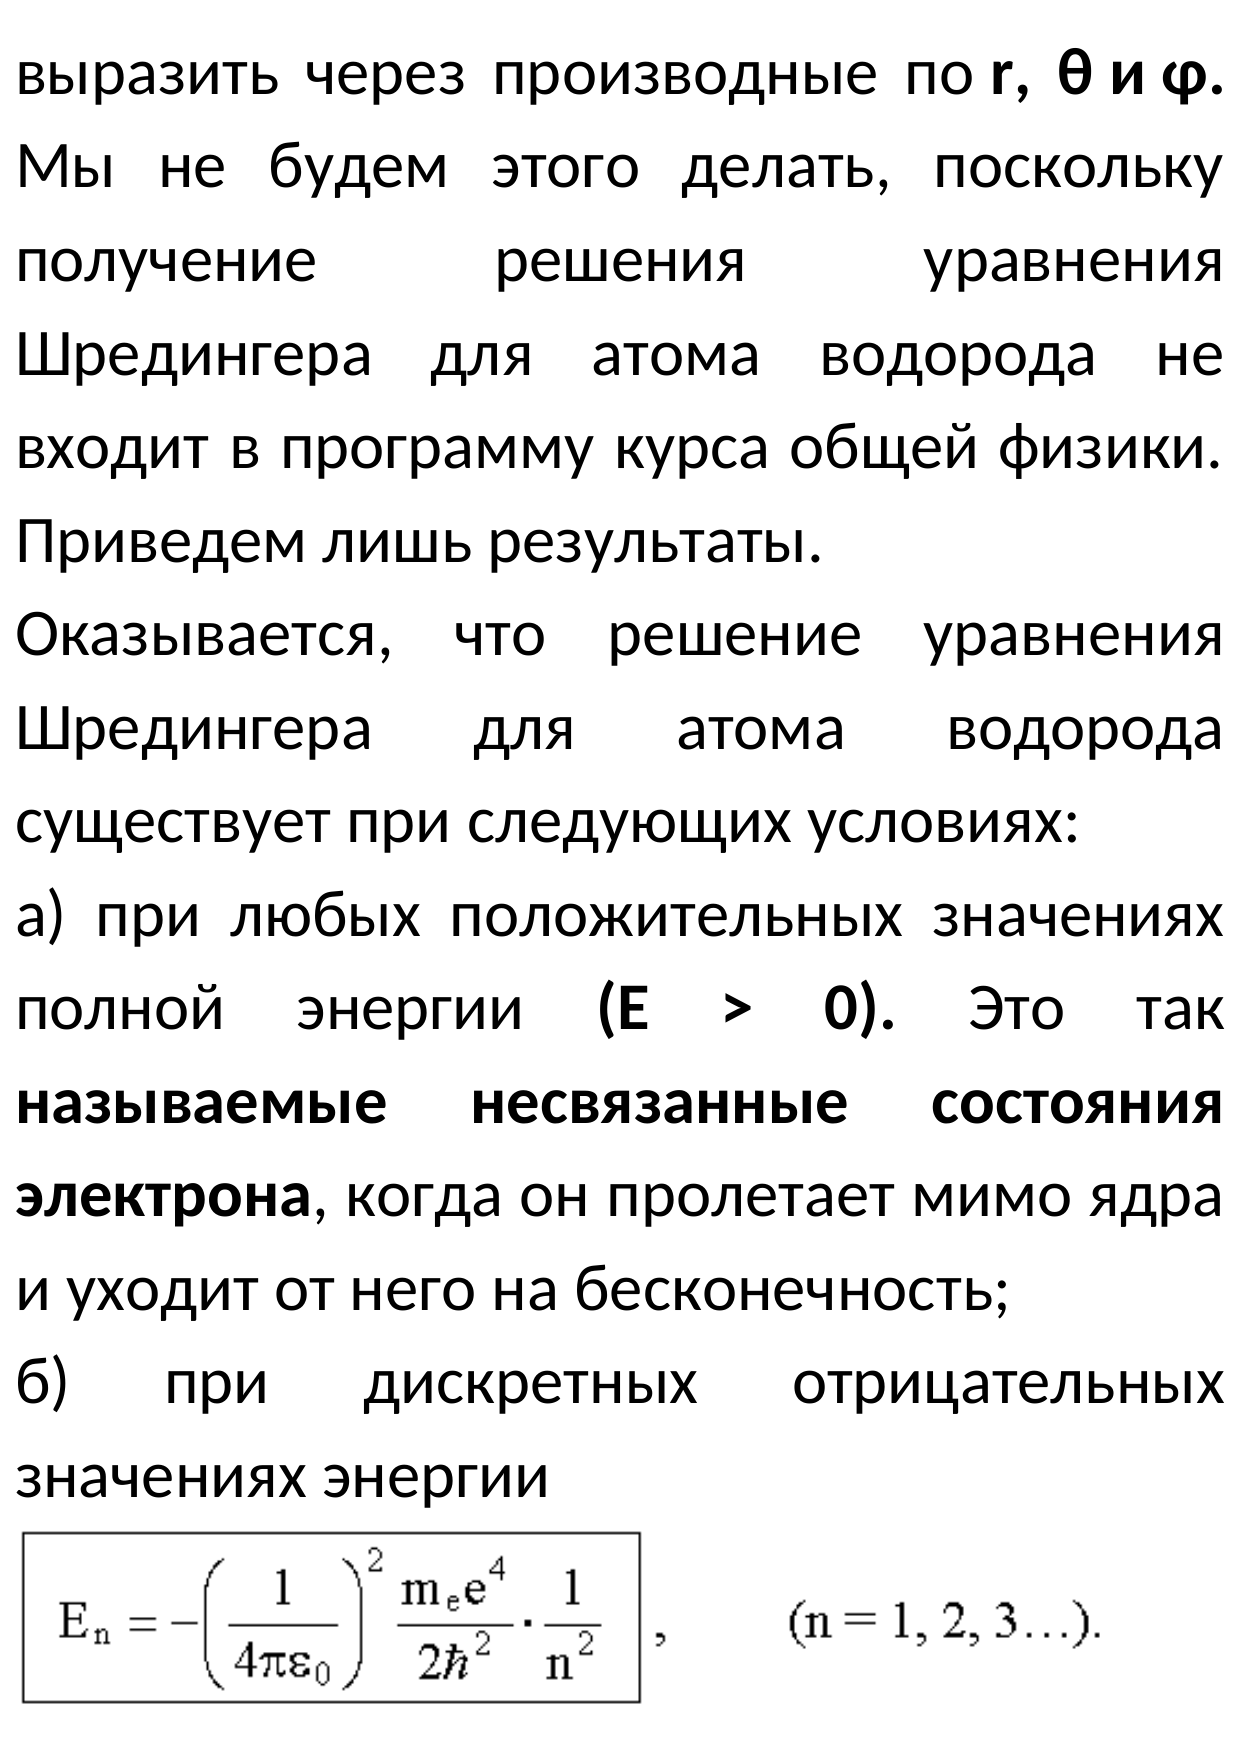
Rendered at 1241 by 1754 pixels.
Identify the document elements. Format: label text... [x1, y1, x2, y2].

text а) при любых положительных значениях полной энергии (E > 0). Это так называемые несвязанные состояния электрона, когда он пролетает мимо ядра и уходит от него на бесконечность; [15, 871, 1226, 1327]
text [15, 29, 1226, 579]
picture [14, 1526, 1241, 1706]
text б) при дискретных отрицательных значениях энергии [15, 1339, 1226, 1514]
text Оказывается, что решение уравнения Шредингера для атома водорода существует при следующих условиях: [15, 591, 1226, 859]
